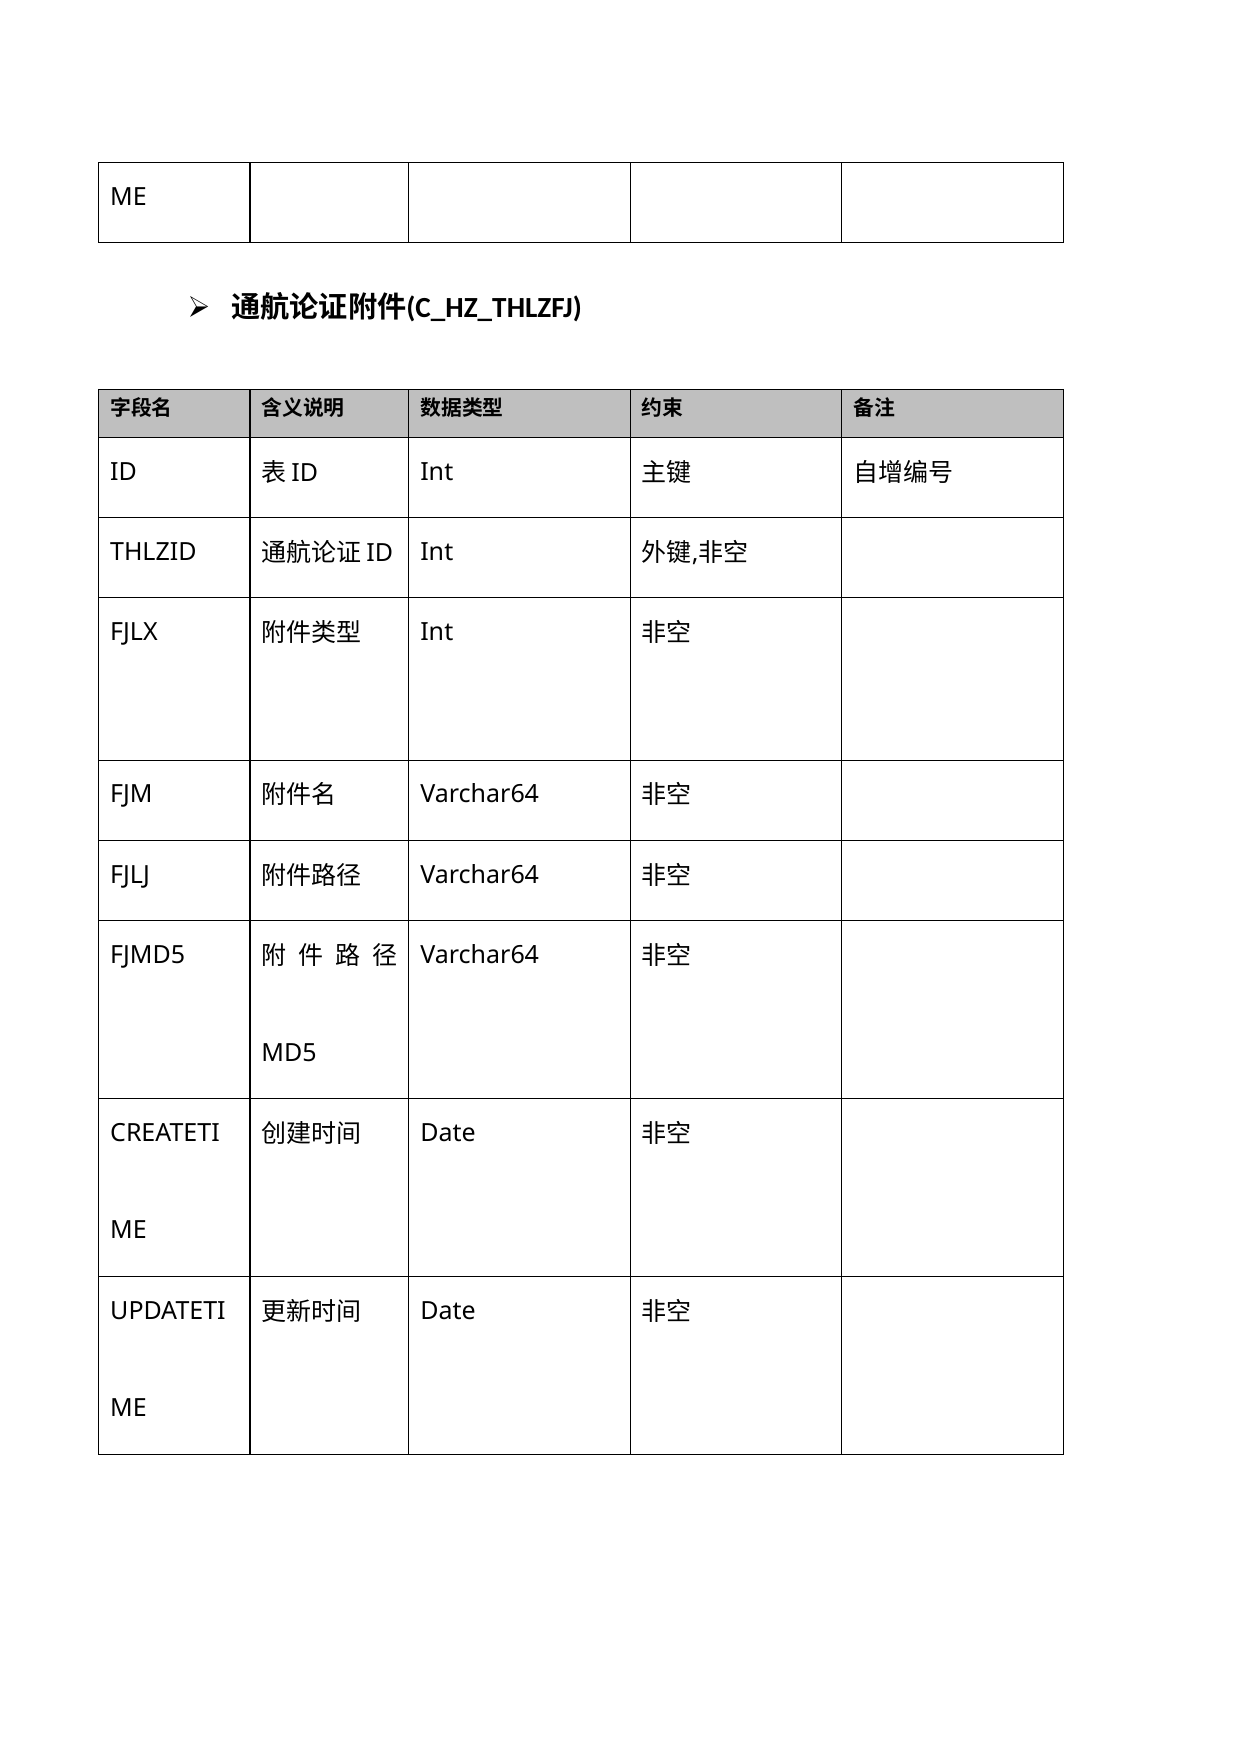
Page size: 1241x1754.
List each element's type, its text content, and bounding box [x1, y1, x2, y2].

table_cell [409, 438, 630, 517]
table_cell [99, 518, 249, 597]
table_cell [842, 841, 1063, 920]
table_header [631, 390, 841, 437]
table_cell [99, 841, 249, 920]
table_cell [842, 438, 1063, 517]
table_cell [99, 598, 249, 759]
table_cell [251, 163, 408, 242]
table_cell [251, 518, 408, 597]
subtitle 通航论证附件(C_HZ_THLZFJ) [187, 272, 1053, 337]
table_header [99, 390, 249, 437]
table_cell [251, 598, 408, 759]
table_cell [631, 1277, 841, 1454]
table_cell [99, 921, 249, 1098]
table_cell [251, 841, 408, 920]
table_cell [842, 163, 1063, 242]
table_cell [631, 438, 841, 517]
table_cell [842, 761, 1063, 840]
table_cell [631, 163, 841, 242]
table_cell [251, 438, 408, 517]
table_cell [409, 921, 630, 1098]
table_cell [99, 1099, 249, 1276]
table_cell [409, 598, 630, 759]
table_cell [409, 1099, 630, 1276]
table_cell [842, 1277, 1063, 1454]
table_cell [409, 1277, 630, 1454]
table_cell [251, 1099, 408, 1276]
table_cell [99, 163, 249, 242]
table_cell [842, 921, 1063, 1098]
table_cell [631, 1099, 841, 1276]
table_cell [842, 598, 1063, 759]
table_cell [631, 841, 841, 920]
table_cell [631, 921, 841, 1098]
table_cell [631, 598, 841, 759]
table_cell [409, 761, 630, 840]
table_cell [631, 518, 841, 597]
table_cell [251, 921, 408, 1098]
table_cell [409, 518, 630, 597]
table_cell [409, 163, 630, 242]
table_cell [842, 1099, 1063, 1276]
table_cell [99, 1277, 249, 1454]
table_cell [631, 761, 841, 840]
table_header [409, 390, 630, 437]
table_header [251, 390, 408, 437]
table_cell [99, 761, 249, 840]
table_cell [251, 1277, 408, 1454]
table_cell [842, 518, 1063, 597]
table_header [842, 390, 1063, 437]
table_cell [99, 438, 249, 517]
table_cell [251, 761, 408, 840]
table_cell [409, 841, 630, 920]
